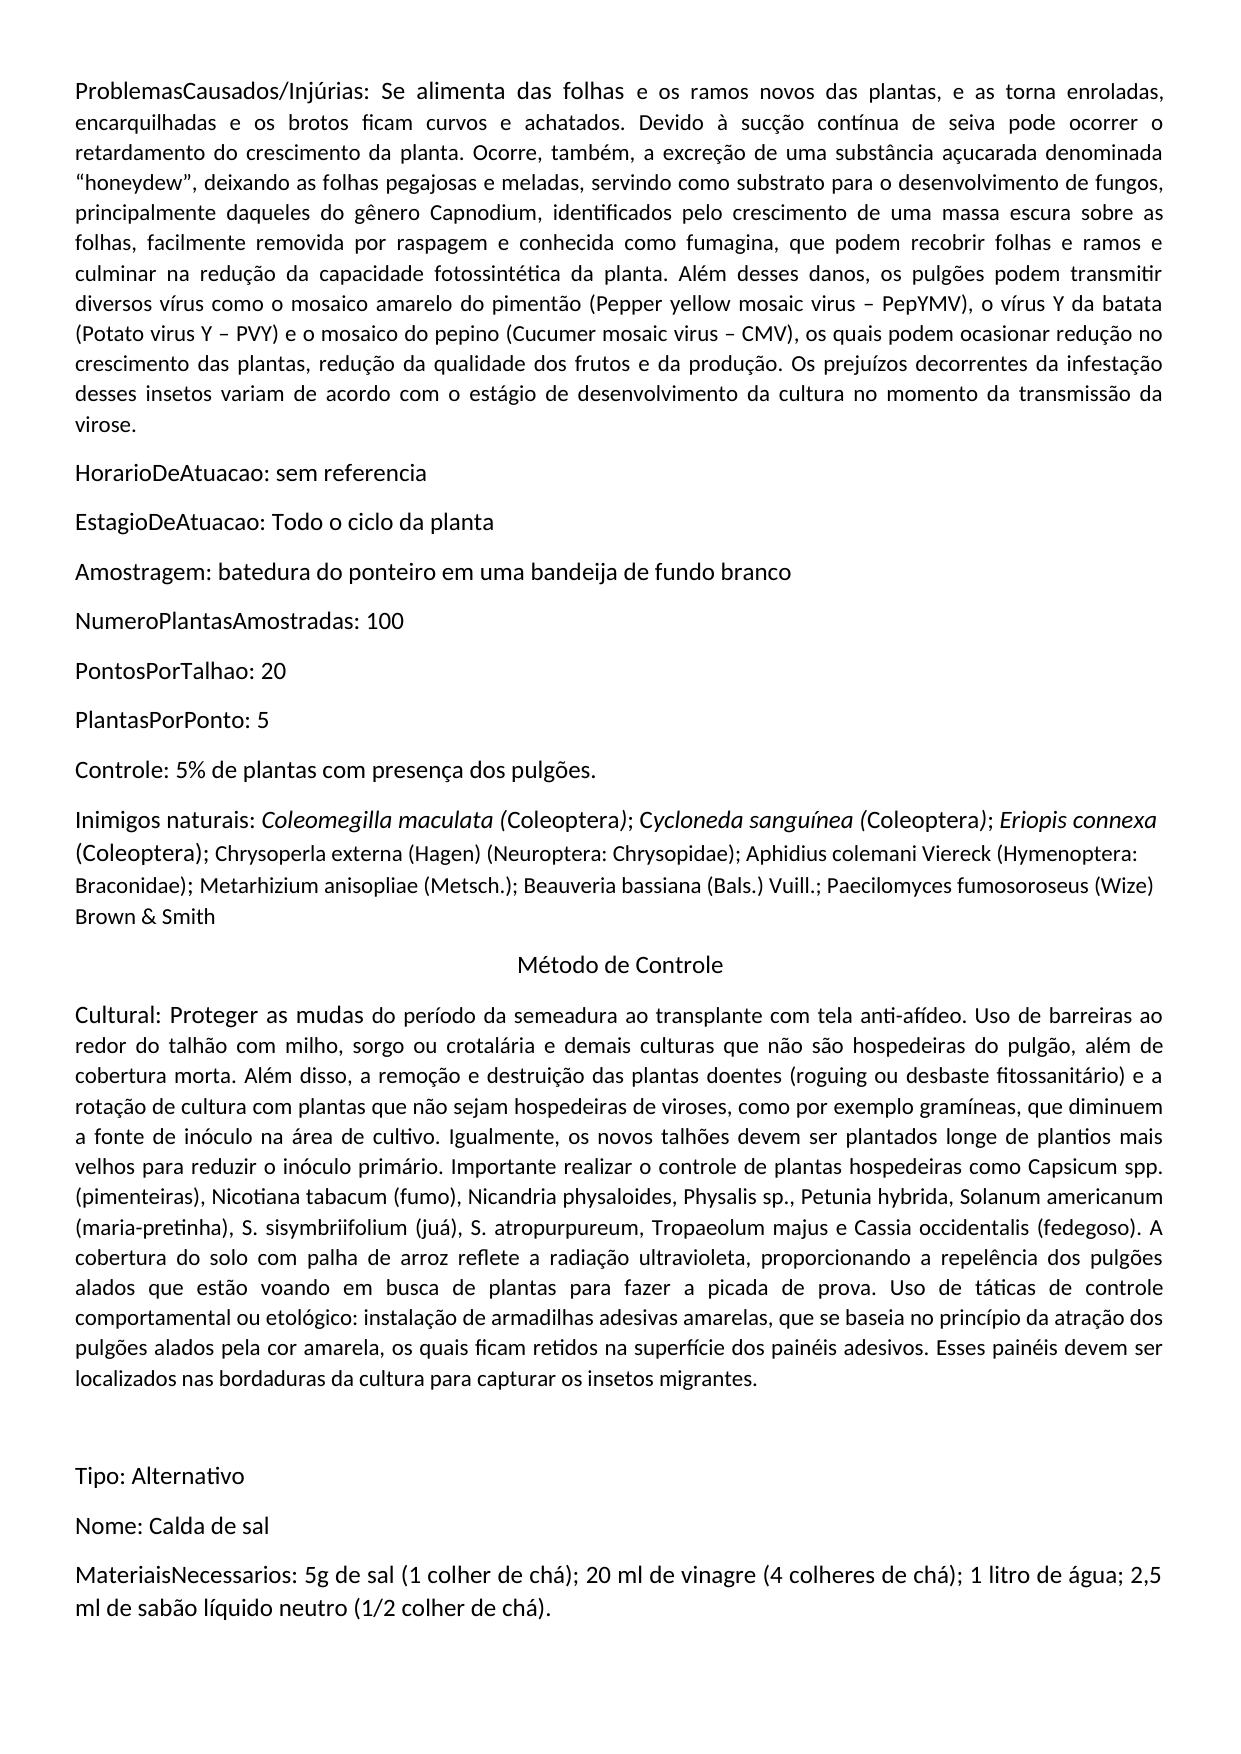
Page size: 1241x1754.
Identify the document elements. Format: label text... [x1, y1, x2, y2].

text Amostragem: batedura do ponteiro em uma bandeija de fundo branco [75, 556, 1165, 586]
text Cultural: Proteger as mudas do período da semeadura ao transplante com tela anti-afídeo. Uso de barreiras ao redor do talhão com milho, sorgo ou crotalária e demais culturas que não são hospedeiras do pulgão, além de cobertura morta. Além disso, a remoção e destruição das plantas doentes (roguing ou desbaste fitossanitário) e a rotação de cultura com plantas que não sejam hospedeiras de viroses, como por exemplo gramíneas, que diminuem a fonte de inóculo na área de cultivo. Igualmente, os novos talhões devem ser plantados longe de plantios mais velhos para reduzir o inóculo primário. Importante realizar o controle de plantas hospedeiras como Capsicum spp. (pimenteiras), Nicotiana tabacum (fumo), Nicandria physaloides, Physalis sp., Petunia hybrida, Solanum americanum (maria-pretinha), S. sisymbriifolium (juá), S. atropurpureum, Tropaeolum majus e Cassia occidentalis (fedegoso). A cobertura do solo com palha de arroz reflete a radiação ultravioleta, proporcionando a repelência dos pulgões alados que estão voando em busca de plantas para fazer a picada de prova. Uso de táticas de controle comportamental ou etológico: instalação de armadilhas adesivas amarelas, que se baseia no princípio da atração dos pulgões alados pela cor amarela, os quais ficam retidos na superfície dos painéis adesivos. Esses painéis devem ser localizados nas bordaduras da cultura para capturar os insetos migrantes. [75, 999, 1165, 1392]
text EstagioDeAtuacao: Todo o ciclo da planta [75, 506, 1165, 537]
text NumeroPlantasAmostradas: 100 [75, 605, 1165, 636]
text MateriaisNecessarios: 5g de sal (1 colher de chá); 20 ml de vinagre (4 colheres de chá); 1 litro de água; 2,5 ml de sabão líquido neutro (1/2 colher de chá). [75, 1559, 1165, 1623]
text ProblemasCausados/Injúrias: Se alimenta das folhas e os ramos novos das plantas, e as torna enroladas, encarquilhadas e os brotos ficam curvos e achatados. Devido à sucção contínua de seiva pode ocorrer o retardamento do crescimento da planta. Ocorre, também, a excreção de uma substância açucarada denominada “honeydew”, deixando as folhas pegajosas e meladas, servindo como substrato para o desenvolvimento de fungos, principalmente daqueles do gênero Capnodium, identificados pelo crescimento de uma massa escura sobre as folhas, facilmente removida por raspagem e conhecida como fumagina, que podem recobrir folhas e ramos e culminar na redução da capacidade fotossintética da planta. Além desses danos, os pulgões podem transmitir diversos vírus como o mosaico amarelo do pimentão (Pepper yellow mosaic virus – PepYMV), o vírus Y da batata (Potato virus Y – PVY) e o mosaico do pepino (Cucumer mosaic virus – CMV), os quais podem ocasionar redução no crescimento das plantas, redução da qualidade dos frutos e da produção. Os prejuízos decorrentes da infestação desses insetos variam de acordo com o estágio de desenvolvimento da cultura no momento da transmissão da virose. [75, 75, 1165, 438]
text PlantasPorPonto: 5 [75, 704, 1165, 735]
text Nome: Calda de sal [75, 1510, 1165, 1540]
text Inimigos naturais: Coleomegilla maculata (Coleoptera); Cycloneda sanguínea (Coleoptera); Eriopis connexa (Coleoptera); Chrysoperla externa (Hagen) (Neuroptera: Chrysopidae); Aphidius colemani Viereck (Hymenoptera: Braconidae); Metarhizium anisopliae (Metsch.); Beauveria bassiana (Bals.) Vuill.; Paecilomyces fumosoroseus (Wize) Brown & Smith [75, 804, 1165, 930]
text Método de Controle [75, 949, 1165, 980]
text Tipo: Alternativo [75, 1460, 1165, 1491]
text HorarioDeAtuacao: sem referencia [75, 457, 1165, 487]
text PontosPorTalhao: 20 [75, 655, 1165, 686]
text Controle: 5% de plantas com presença dos pulgões. [75, 754, 1165, 785]
